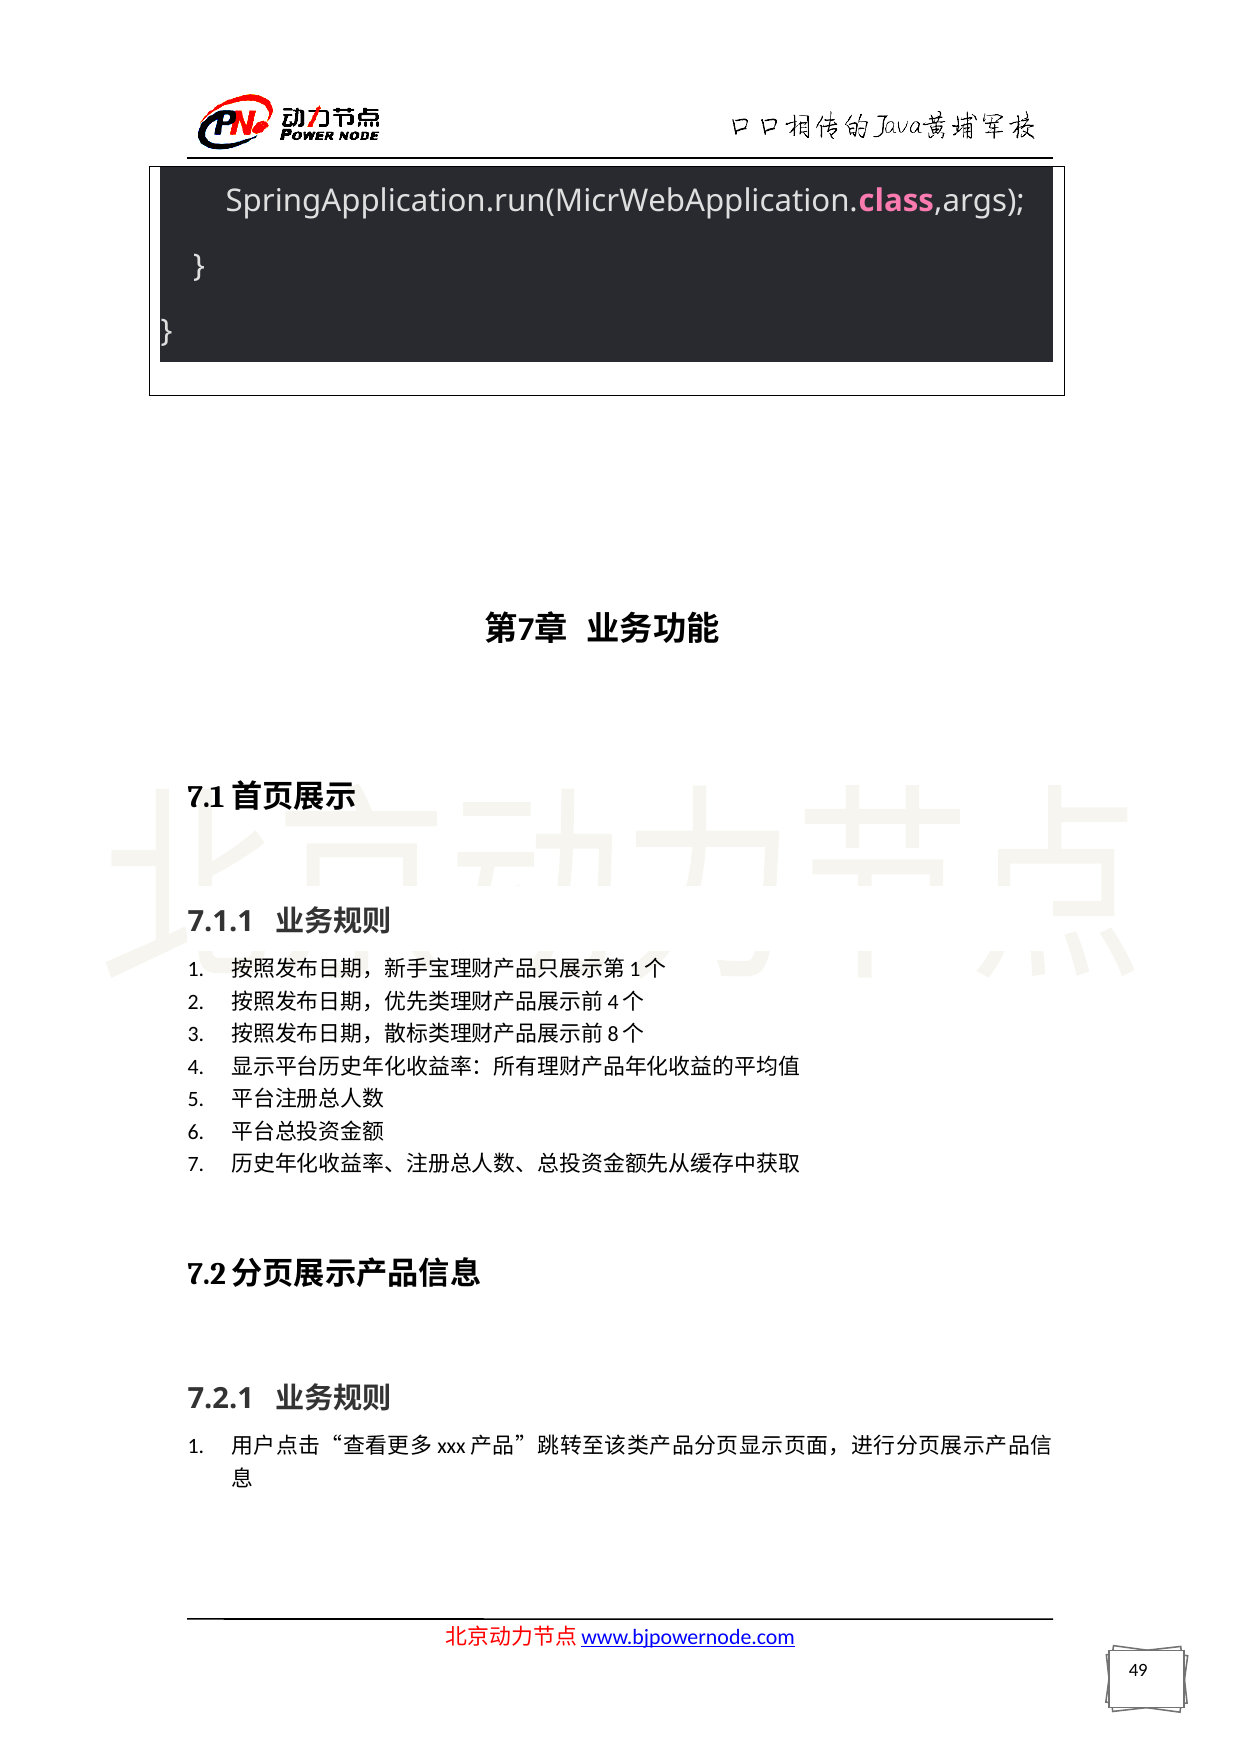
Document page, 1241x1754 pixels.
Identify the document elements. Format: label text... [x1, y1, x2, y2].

list 历史年化收益率、注册总人数、总投资金额先从缓存中获取 [187, 1146, 1053, 1178]
list 平台总投资金额 [187, 1113, 1053, 1146]
subtitle 业务功能 [172, 594, 1031, 659]
subtitle 分页展示产品信息 [187, 1238, 1053, 1303]
subtitle 业务规则 [187, 886, 1053, 951]
picture [187, 88, 1053, 155]
list 按照发布日期，新手宝理财产品只展示第1个 [187, 951, 1053, 983]
list 按照发布日期，优先类理财产品展示前4个 [187, 983, 1053, 1016]
subtitle 首页展示 [187, 761, 1031, 826]
subtitle 业务规则 [187, 1363, 1053, 1428]
list 平台注册总人数 [187, 1081, 1053, 1113]
list 按照发布日期，散标类理财产品展示前8个 [187, 1016, 1053, 1048]
list 用户点击“查看更多xxx产品”跳转至该类产品分页显示页面，进行分页展示产品信息 [187, 1428, 1053, 1493]
list 显示平台历史年化收益率：所有理财产品年化收益的平均值 [187, 1048, 1053, 1081]
